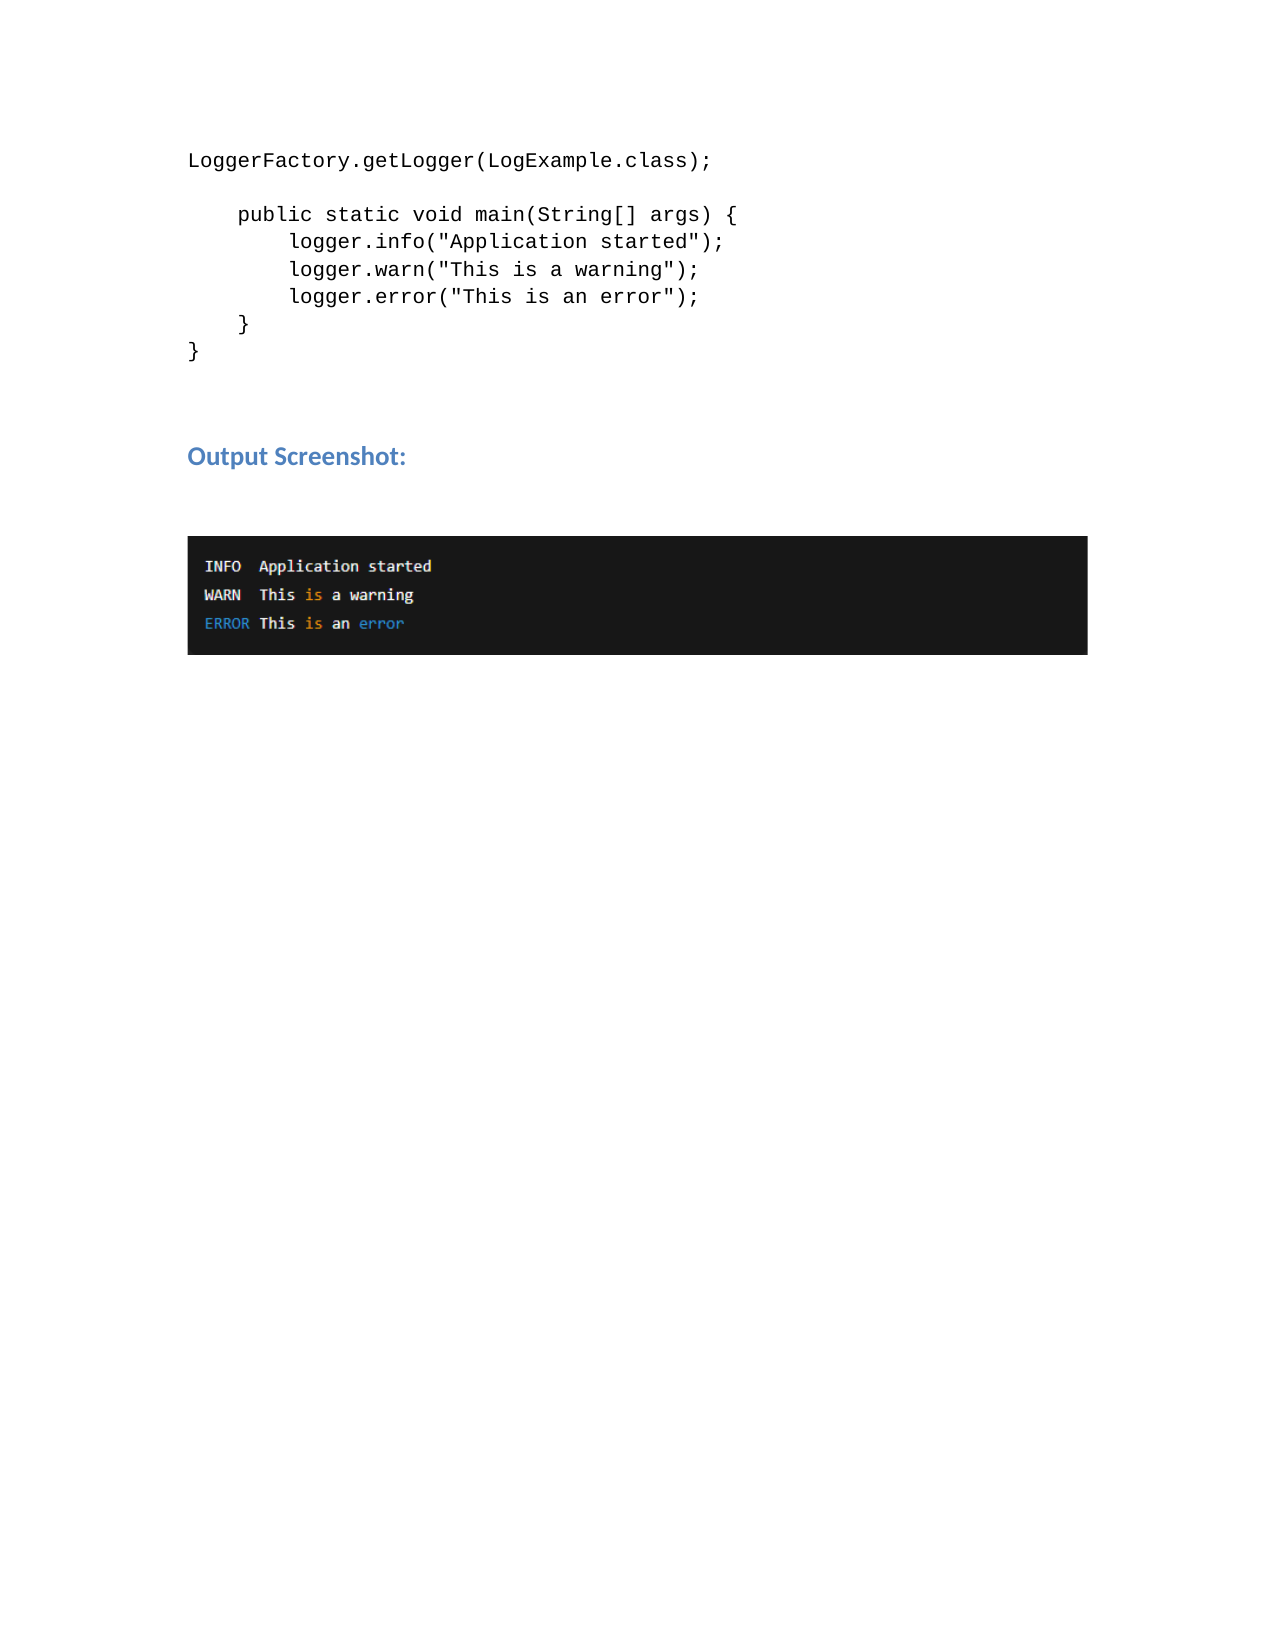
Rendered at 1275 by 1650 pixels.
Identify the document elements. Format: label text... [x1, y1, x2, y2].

subtitle Output Screenshot: [187, 439, 1087, 472]
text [187, 150, 1087, 364]
picture [187, 536, 1088, 655]
